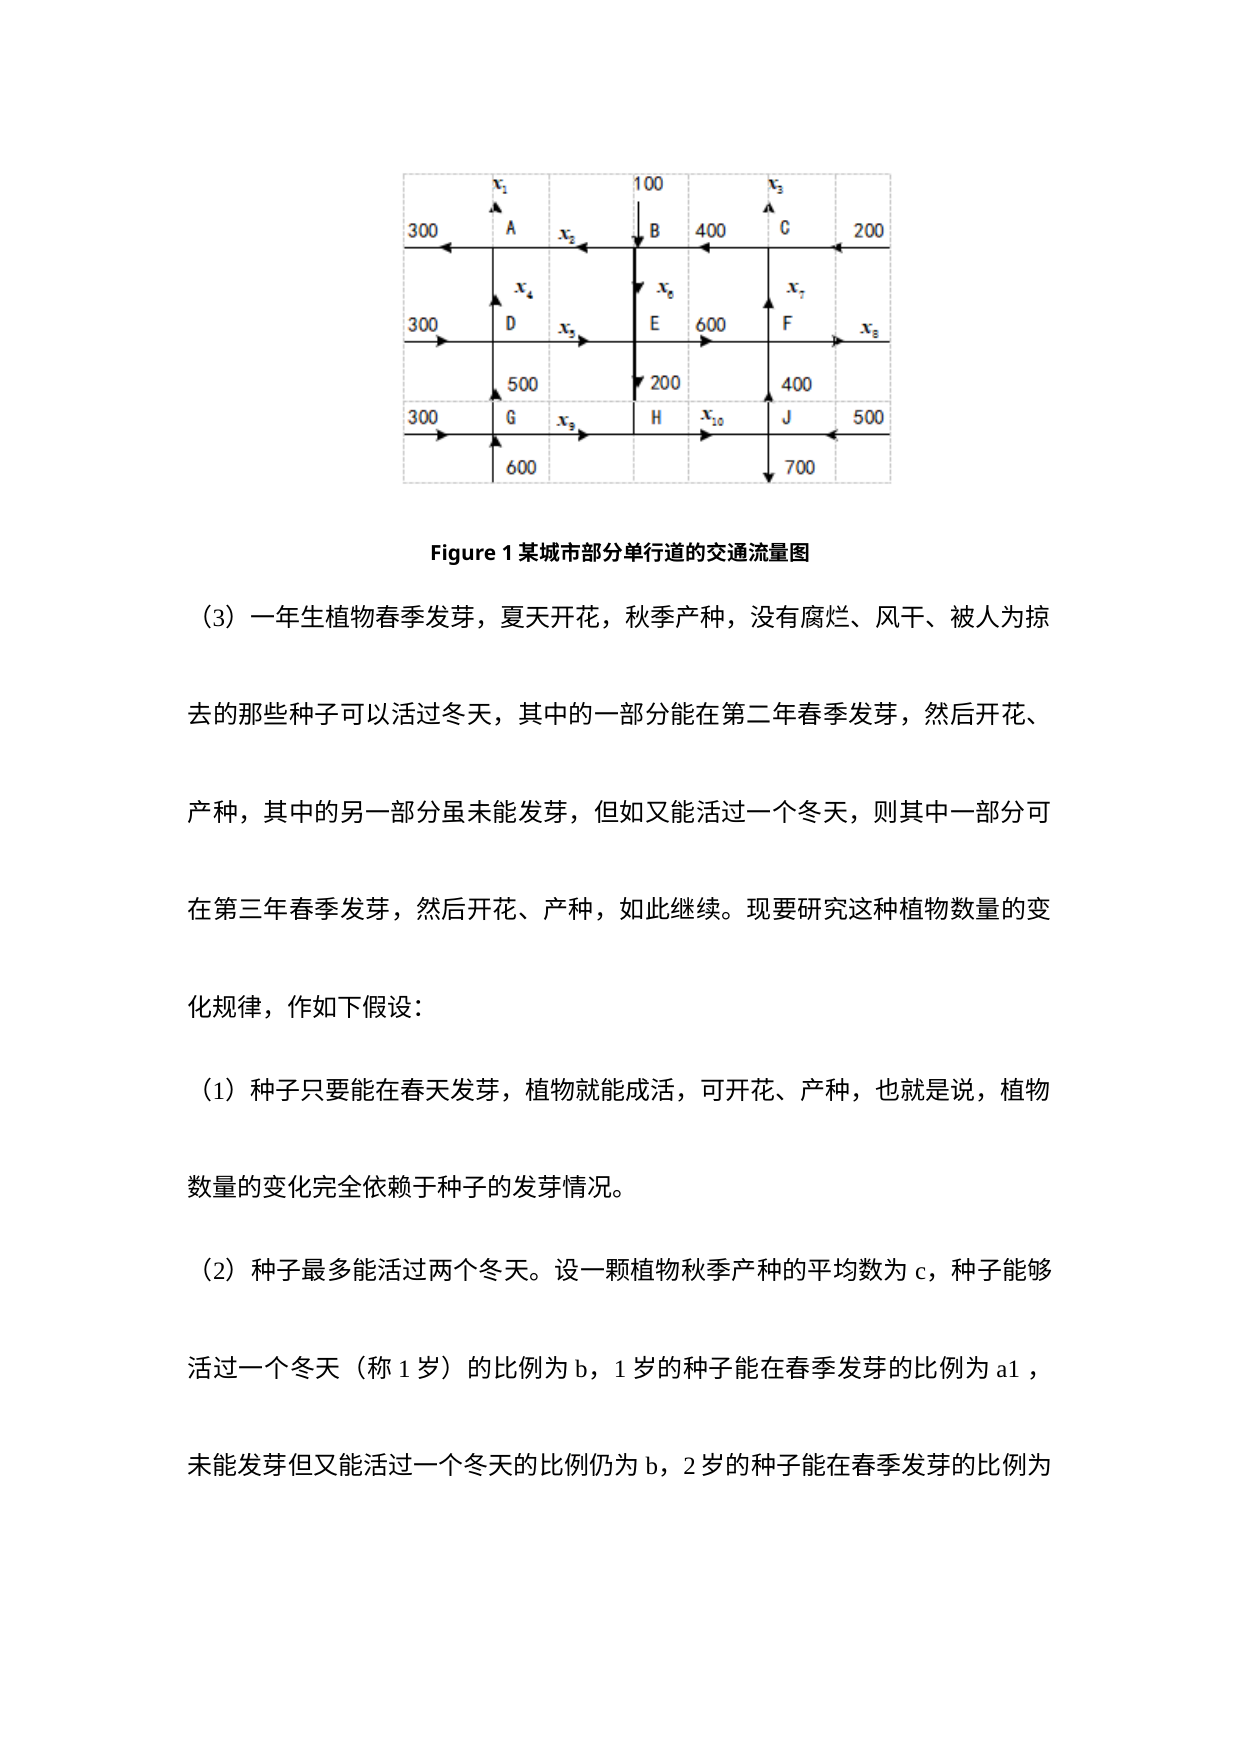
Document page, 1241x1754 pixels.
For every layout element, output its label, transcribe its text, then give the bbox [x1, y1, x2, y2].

picture [386, 162, 904, 495]
text （3）一年生植物春季发芽，夏天开花，秋季产种，没有腐烂、风干、被人为掠去的那些种子可以活过冬天，其中的一部分能在第二年春季发芽，然后开花、产种，其中的另一部分虽未能发芽，但如又能活过一个冬天，则其中一部分可在第三年春季发芽，然后开花、产种，如此继续。现要研究这种植物数量的变化规律，作如下假设： [187, 583, 1053, 1038]
text （1）种子只要能在春天发芽，植物就能成活，可开花、产种，也就是说，植物数量的变化完全依赖于种子的发芽情况。 [187, 1056, 1053, 1218]
text Figure 1 某城市部分单行道的交通流量图 [187, 535, 1053, 568]
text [187, 1236, 1053, 1496]
